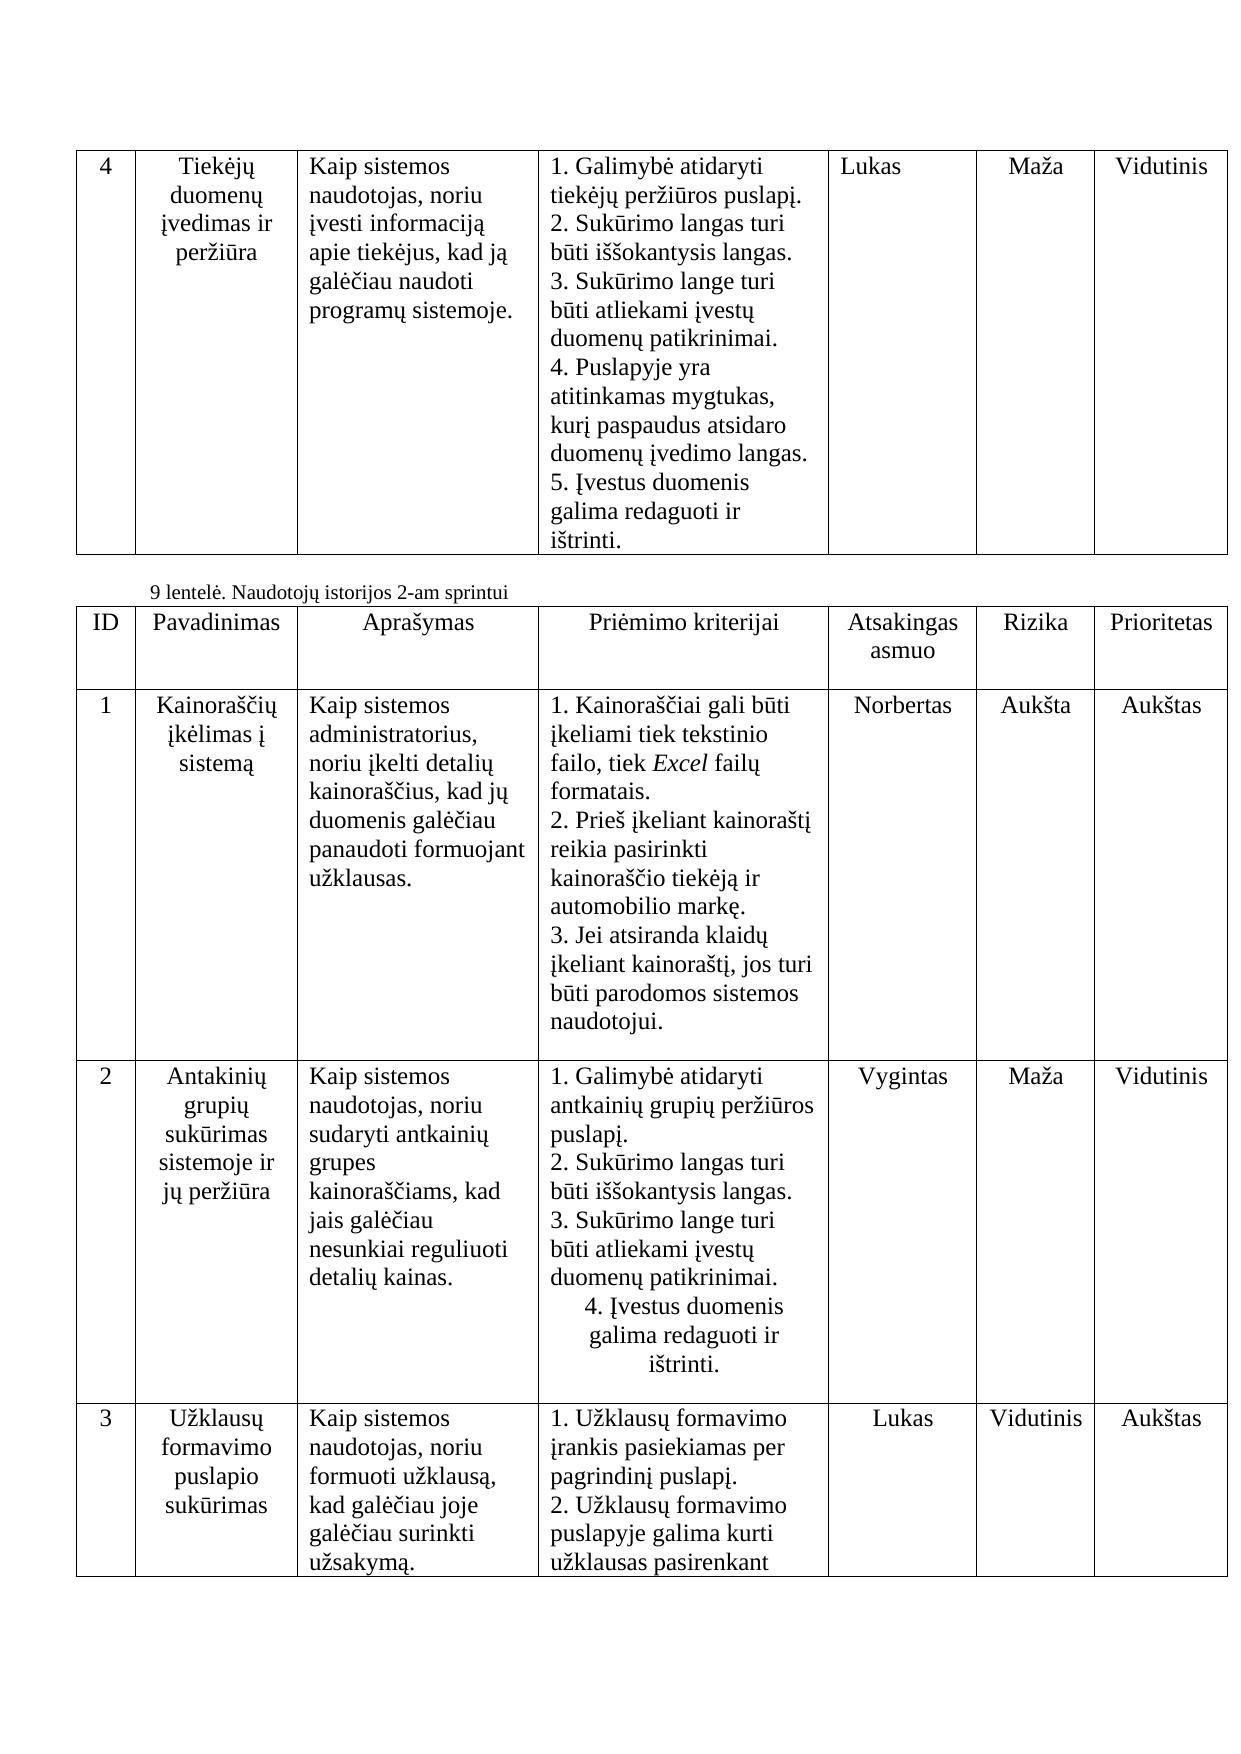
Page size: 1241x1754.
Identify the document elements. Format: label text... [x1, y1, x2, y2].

table_cell Lukas [829, 151, 976, 553]
table_cell 1. Galimybė atidaryti antkainių grupių peržiūros puslapį. 2. Sukūrimo langas turi būti iššokantysis langas. 3. Sukūrimo lange turi būti atliekami įvestų duomenų patikrinimai. 4. Įvestus duomenis galima redaguoti ir ištrinti. [539, 1061, 828, 1402]
table_cell Norbertas [829, 690, 976, 1060]
table_cell Vygintas [829, 1061, 976, 1402]
table_header ID [77, 607, 135, 689]
table_cell Vidutinis [1095, 151, 1227, 553]
table_header Pavadinimas [136, 607, 297, 689]
table_cell Maža [977, 1061, 1094, 1402]
table_cell 4 [77, 151, 135, 553]
table_header Atsakingas asmuo [829, 607, 976, 689]
table_cell 2 [77, 1061, 135, 1402]
table_header Priėmimo kriterijai [539, 607, 828, 689]
table_cell 1. Kainoraščiai gali būti įkeliami tiek tekstinio failo, tiek Excel failų formatais. 2. Prieš įkeliant kainoraštį reikia pasirinkti kainoraščio tiekėją ir automobilio markę. 3. Jei atsiranda klaidų įkeliant kainoraštį, jos turi būti parodomos sistemos naudotojui. [539, 690, 828, 1060]
table_cell 1. Galimybė atidaryti tiekėjų peržiūros puslapį. 2. Sukūrimo langas turi būti iššokantysis langas. 3. Sukūrimo lange turi būti atliekami įvestų duomenų patikrinimai. 4. Puslapyje yra atitinkamas mygtukas, kurį paspaudus atsidaro duomenų įvedimo langas. 5. Įvestus duomenis galima redaguoti ir ištrinti. [539, 151, 828, 553]
table_header Aprašymas [298, 607, 538, 689]
table_cell Lukas [829, 1404, 976, 1576]
table_cell Vidutinis [977, 1404, 1094, 1576]
table_header Prioritetas [1095, 607, 1227, 689]
table_cell Antakinių grupių sukūrimas sistemoje ir jų peržiūra [136, 1061, 297, 1402]
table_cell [136, 1404, 297, 1576]
table_header Rizika [977, 607, 1094, 689]
table_cell 3 [77, 1404, 135, 1576]
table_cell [298, 1404, 538, 1576]
text 9 lentelė. Naudotojų istorijos 2-am sprintui [150, 579, 1090, 604]
table_cell Kaip sistemos naudotojas, noriu sudaryti antkainių grupes kainoraščiams, kad jais galėčiau nesunkiai reguliuoti detalių kainas. [298, 1061, 538, 1402]
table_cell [539, 1404, 828, 1576]
table_cell Maža [977, 151, 1094, 553]
table_cell Vidutinis [1095, 1061, 1227, 1402]
table_cell Kaip sistemos naudotojas, noriu įvesti informaciją apie tiekėjus, kad ją galėčiau naudoti programų sistemoje. [298, 151, 538, 553]
table_cell 1 [77, 690, 135, 1060]
table_cell Aukštas [1095, 1404, 1227, 1576]
table_cell Aukšta [977, 690, 1094, 1060]
table_cell Kaip sistemos administratorius, noriu įkelti detalių kainoraščius, kad jų duomenis galėčiau panaudoti formuojant užklausas. [298, 690, 538, 1060]
table_cell Kainoraščių įkėlimas į sistemą [136, 690, 297, 1060]
table_cell Tiekėjų duomenų įvedimas ir peržiūra [136, 151, 297, 553]
table_cell Aukštas [1095, 690, 1227, 1060]
